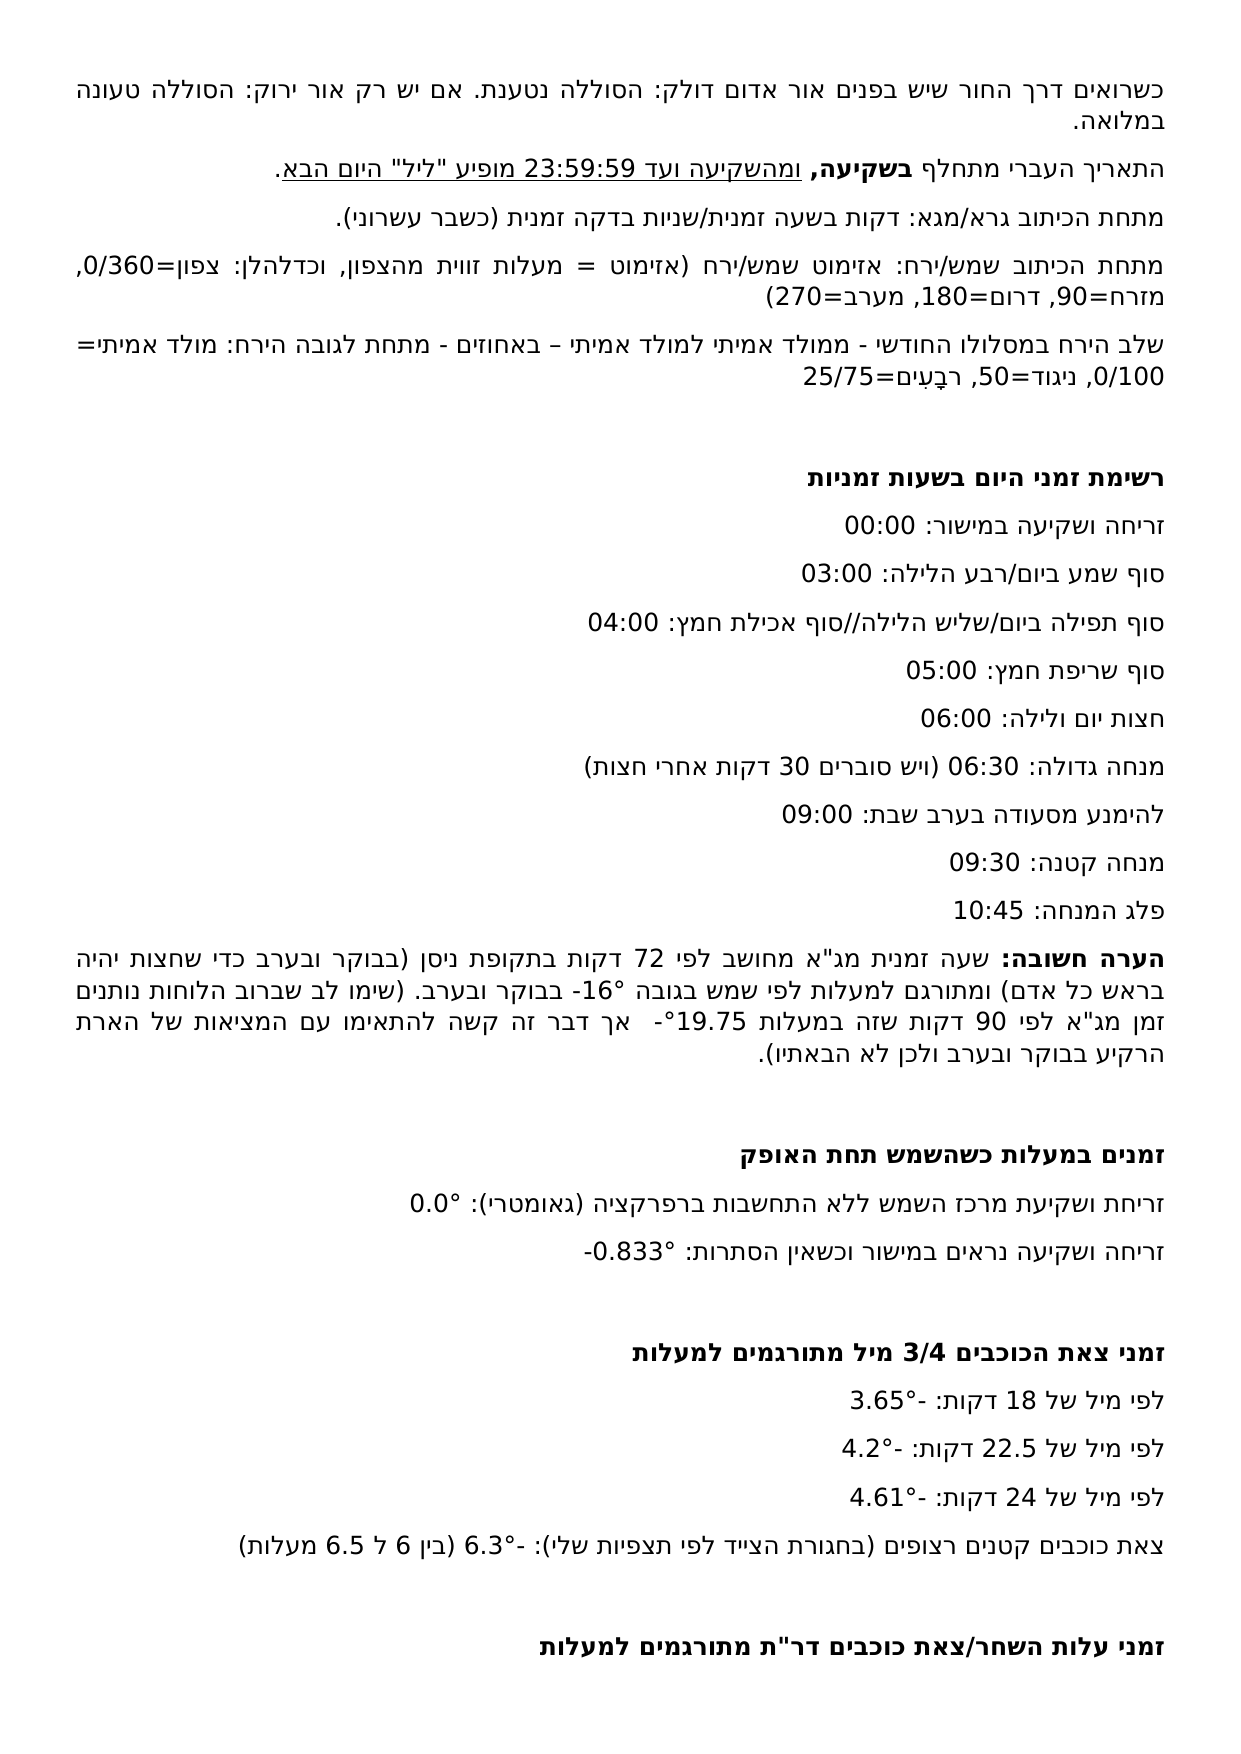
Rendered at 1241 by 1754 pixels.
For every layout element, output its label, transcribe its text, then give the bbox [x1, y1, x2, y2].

text מנחה גדולה: 06:30 (ויש סוברים 30 דקות אחרי חצות) [75, 752, 1165, 781]
text הערה חשובה: שעה זמנית מג"א מחושב לפי 72 דקות בתקופת ניסן (בבוקר ובערב כדי שחצות יהיה בראש כל אדם) ומתורגם למעלות לפי שמש בגובה 16°- בבוקר ובערב. (שימו לב שברוב הלוחות נותנים זמן מג"א לפי 90 דקות שזה במעלות °19.75- אך דבר זה קשה להתאימו עם המציאות של הארת הרקיע בבוקר ובערב ולכן לא הבאתיו). [75, 945, 1165, 1068]
text מנחה קטנה: 09:30 [75, 848, 1165, 878]
text זמני עלות השחר/צאת כוכבים דר"ת מתורגמים למעלות [75, 1632, 1165, 1662]
text סוף תפילה ביום/שליש הלילה//סוף אכילת חמץ: 04:00 [75, 608, 1165, 637]
text צאת כוכבים קטנים רצופים (בחגורת הצייד לפי תצפיות שלי): -6.3° (בין 6 ל 6.5 מעלות) [75, 1531, 1165, 1560]
text זריחה ושקיעה נראים במישור וכשאין הסתרות: 0.833°- [75, 1237, 1165, 1266]
text סוף שמע ביום/רבע הלילה: 03:00 [75, 560, 1165, 589]
text רשימת זמני היום בשעות זמניות [75, 463, 1165, 493]
text זריחה ושקיעה במישור: 00:00 [75, 512, 1165, 541]
text מתחת הכיתוב גרא/מגא: דקות בשעה זמנית/שניות בדקה זמנית (כשבר עשרוני). [75, 203, 1165, 232]
text זריחת ושקיעת מרכז השמש ללא התחשבות ברפרקציה (גאומטרי): 0.0° [75, 1189, 1165, 1218]
text שלב הירח במסלולו החודשי - ממולד אמיתי למולד אמיתי – באחוזים - מתחת לגובה הירח: מולד אמיתי=0/100, ניגוד=50, רבָעִים=25/75 [75, 330, 1165, 391]
text לפי מיל של 22.5 דקות: -4.2° [75, 1435, 1165, 1464]
text סוף שריפת חמץ: 05:00 [75, 656, 1165, 685]
text חצות יום ולילה: 06:00 [75, 704, 1165, 733]
text לפי מיל של 18 דקות: -3.65° [75, 1387, 1165, 1416]
text מתחת הכיתוב שמש/ירח: אזימוט שמש/ירח (אזימוט = מעלות זווית מהצפון, וכדלהלן: צפון=0/360, מזרח=90, דרום=180, מערב=270) [75, 251, 1165, 311]
text התאריך העברי מתחלף בשקיעה, ומהשקיעה ועד 23:59:59 מופיע "ליל" היום הבא. [75, 154, 1165, 184]
text פלג המנחה: 10:45 [75, 897, 1165, 926]
text כשרואים דרך החור שיש בפנים אור אדום דולק: הסוללה נטענת. אם יש רק אור ירוק: הסוללה טעונה במלואה. [75, 75, 1165, 136]
text זמני צאת הכוכבים 3/4 מיל מתורגמים למעלות [75, 1338, 1165, 1368]
text זמנים במעלות כשהשמש תחת האופק [75, 1141, 1165, 1170]
text לפי מיל של 24 דקות: -4.61° [75, 1483, 1165, 1512]
text להימנע מסעודה בערב שבת: 09:00 [75, 800, 1165, 829]
